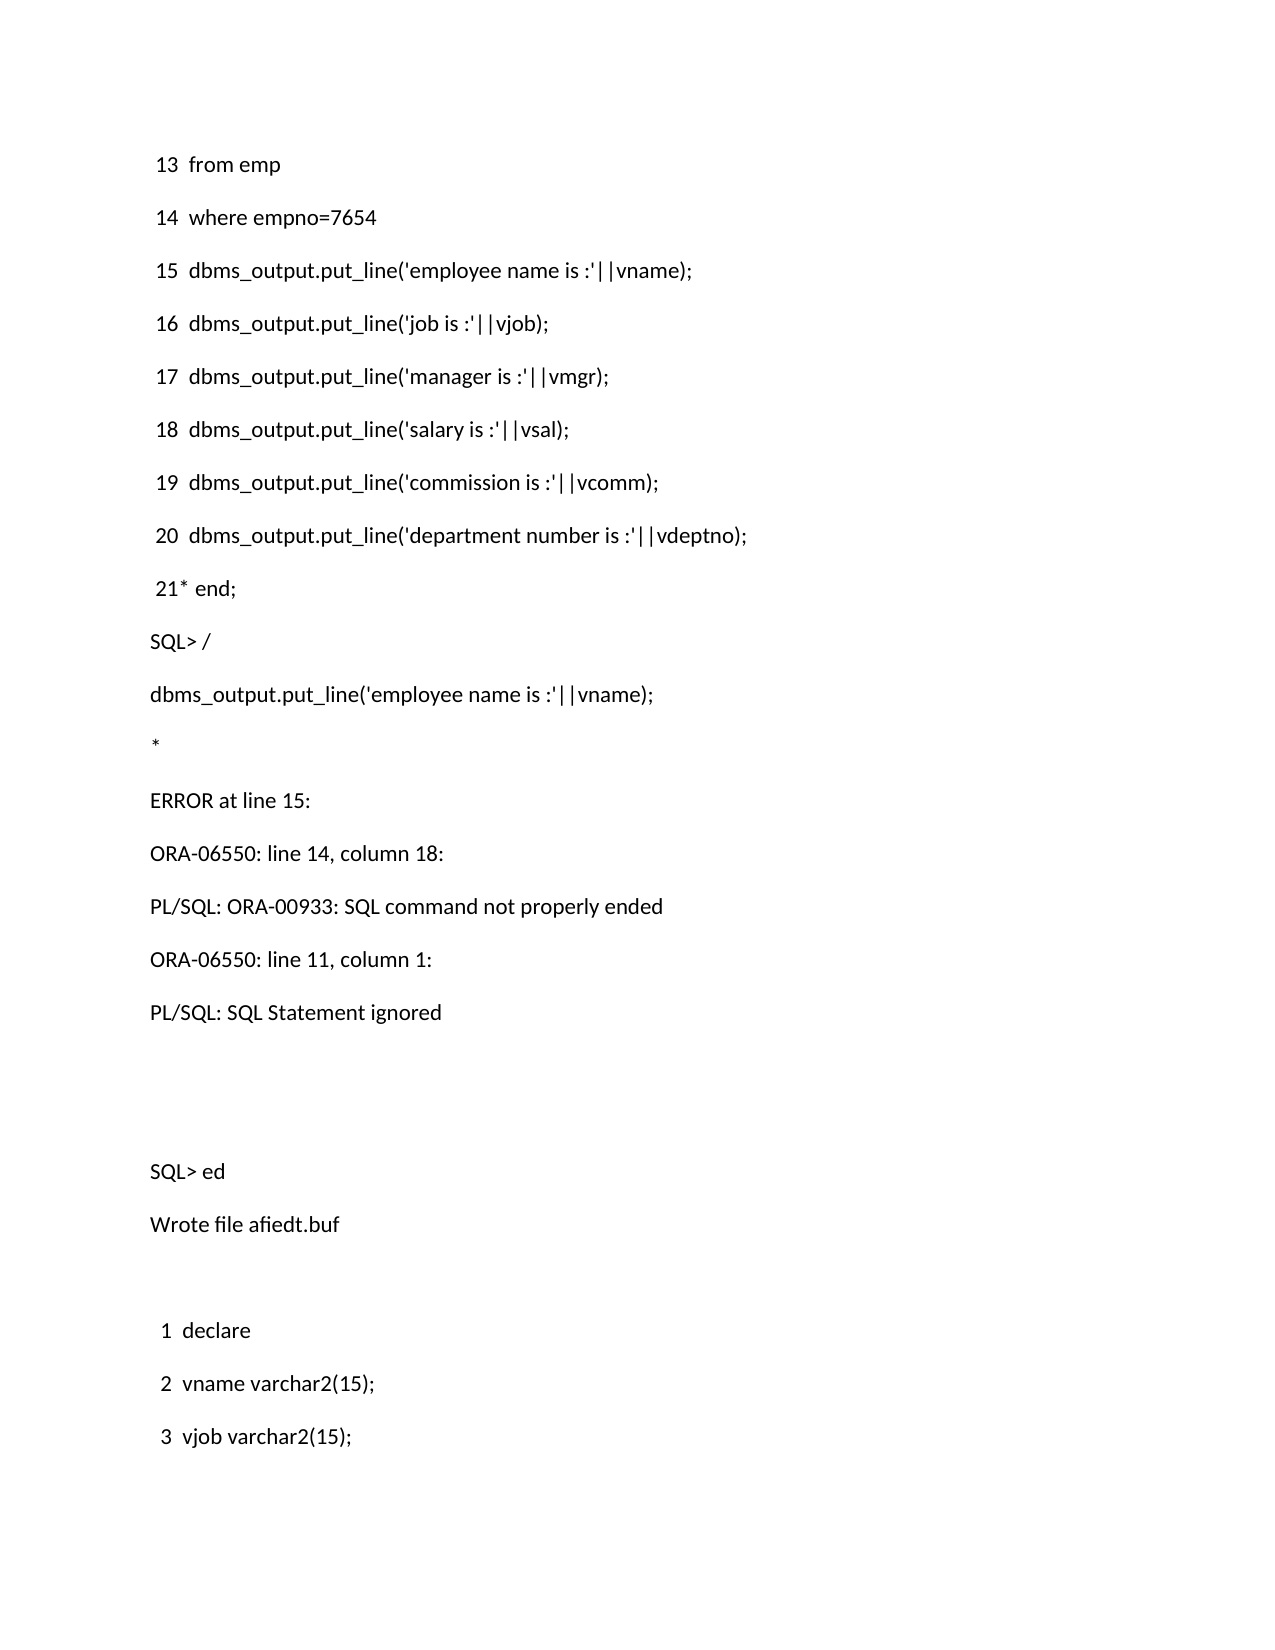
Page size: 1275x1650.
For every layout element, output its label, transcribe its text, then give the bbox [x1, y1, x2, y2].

text 1 declare [150, 1316, 1125, 1344]
text 21* end; [150, 574, 1125, 602]
text 15 dbms_output.put_line('employee name is :'||vname); [150, 256, 1125, 284]
text PL/SQL: ORA-00933: SQL command not properly ended [150, 892, 1125, 920]
text 14 where empno=7654 [150, 203, 1125, 231]
text 20 dbms_output.put_line('department number is :'||vdeptno); [150, 521, 1125, 549]
text 17 dbms_output.put_line('manager is :'||vmgr); [150, 362, 1125, 390]
text dbms_output.put_line('employee name is :'||vname); [150, 680, 1125, 708]
text SQL> / [150, 627, 1125, 655]
text ORA-06550: line 14, column 18: [150, 839, 1125, 867]
text 13 from emp [150, 150, 1125, 178]
text 2 vname varchar2(15); [150, 1369, 1125, 1397]
text * [150, 733, 1125, 761]
text 16 dbms_output.put_line('job is :'||vjob); [150, 309, 1125, 337]
text ORA-06550: line 11, column 1: [150, 945, 1125, 973]
text 3 vjob varchar2(15); [150, 1422, 1125, 1451]
text ERROR at line 15: [150, 786, 1125, 814]
text SQL> ed [150, 1157, 1125, 1185]
text Wrote file afiedt.buf [150, 1210, 1125, 1238]
text PL/SQL: SQL Statement ignored [150, 998, 1125, 1026]
text 18 dbms_output.put_line('salary is :'||vsal); [150, 415, 1125, 443]
text 19 dbms_output.put_line('commission is :'||vcomm); [150, 468, 1125, 496]
